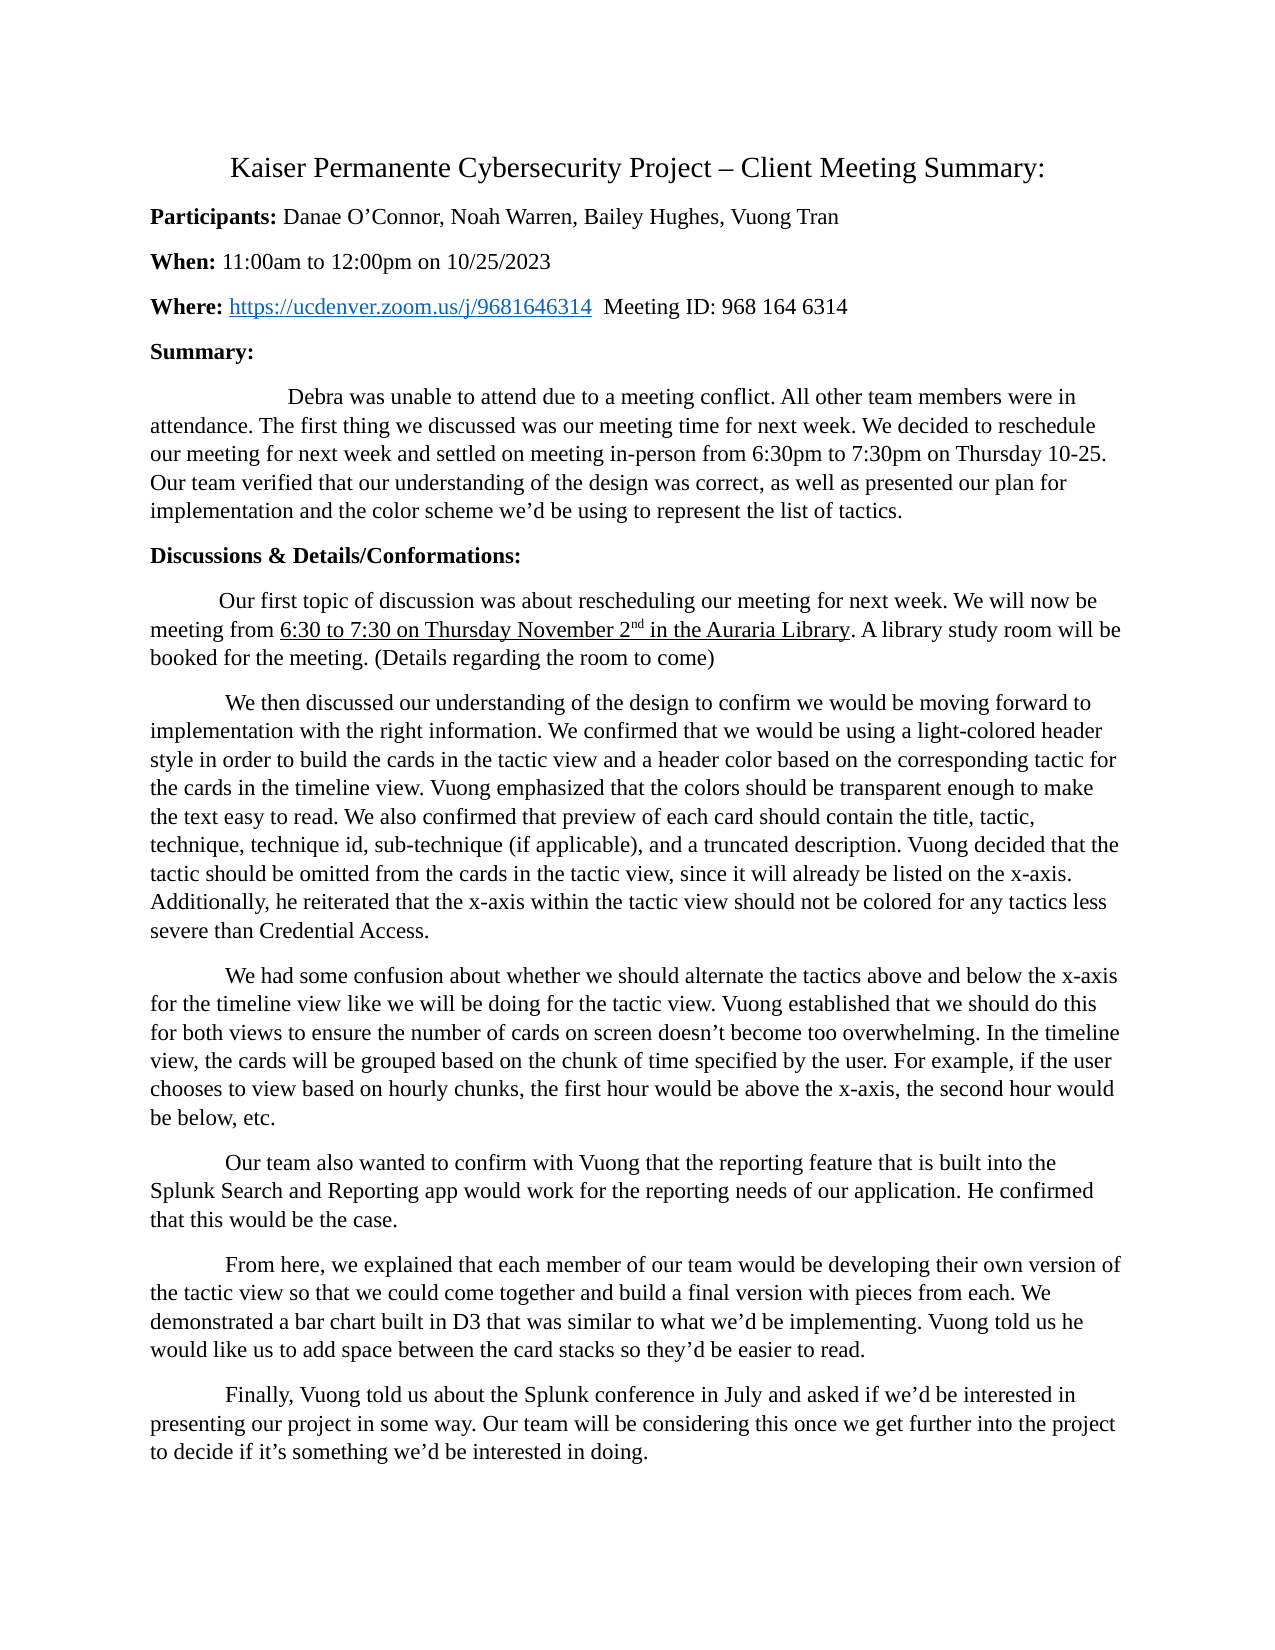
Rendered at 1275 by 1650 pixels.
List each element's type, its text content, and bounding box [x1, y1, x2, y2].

text Our team also wanted to confirm with Vuong that the reporting feature that is built into the Splunk Search and Reporting app would work for the reporting needs of our application. He confirmed that this would be the case. [150, 1149, 1125, 1232]
text When: 11:00am to 12:00pm on 10/25/2023 [150, 248, 1125, 274]
text Where: https://ucdenver.zoom.us/j/9681646314 Meeting ID: 968 164 6314 [150, 293, 1125, 319]
text We then discussed our understanding of the design to confirm we would be moving forward to implementation with the right information. We confirmed that we would be using a light-colored header style in order to build the cards in the tactic view and a header color based on the corresponding tactic for the cards in the timeline view. Vuong emphasized that the colors should be transparent enough to make the text easy to read. We also confirmed that preview of each card should contain the title, tactic, technique, technique id, sub-technique (if applicable), and a truncated description. Vuong decided that the tactic should be omitted from the cards in the tactic view, since it will already be listed on the x-axis. Additionally, he reiterated that the x-axis within the tactic view should not be colored for any tactics less severe than Credential Access. [150, 689, 1125, 943]
text From here, we explained that each member of our team would be developing their own version of the tactic view so that we could come together and build a final version with pieces from each. We demonstrated a bar chart built in D3 that was similar to what we’d be implementing. Vuong told us he would like us to add space between the card stacks so they’d be easier to read. [150, 1251, 1125, 1363]
text Participants: Danae O’Connor, Noah Warren, Bailey Hughes, Vuong Tran [150, 203, 1125, 229]
text Summary: [150, 338, 1125, 364]
text We had some confusion about whether we should alternate the tactics above and below the x-axis for the timeline view like we will be doing for the tactic view. Vuong established that we should do this for both views to ensure the number of cards on screen doesn’t become too overwhelming. In the timeline view, the cards will be grouped based on the chunk of time specified by the user. For example, if the user chooses to view based on hourly chunks, the first hour would be above the x-axis, the second hour would be below, etc. [150, 962, 1125, 1130]
text Our first topic of discussion was about rescheduling our meeting for next week. We will now be meeting from 6:30 to 7:30 on Thursday November 2nd in the Auraria Library. A library study room will be booked for the meeting. (Details regarding the room to come) [150, 587, 1125, 670]
text Kaiser Permanente Cybersecurity Project – Client Meeting Summary: [150, 150, 1125, 183]
text Debra was unable to attend due to a meeting conflict. All other team members were in attendance. The first thing we discussed was our meeting time for next week. We decided to reschedule our meeting for next week and settled on meeting in-person from 6:30pm to 7:30pm on Thursday 10-25. Our team verified that our understanding of the design was correct, as well as presented our plan for implementation and the color scheme we’d be using to represent the list of tactics. [150, 383, 1125, 523]
text Discussions & Details/Conformations: [150, 542, 1125, 568]
text Finally, Vuong told us about the Splunk conference in July and asked if we’d be interested in presenting our project in some way. Our team will be considering this once we get further into the project to decide if it’s something we’d be interested in doing. [150, 1381, 1125, 1465]
